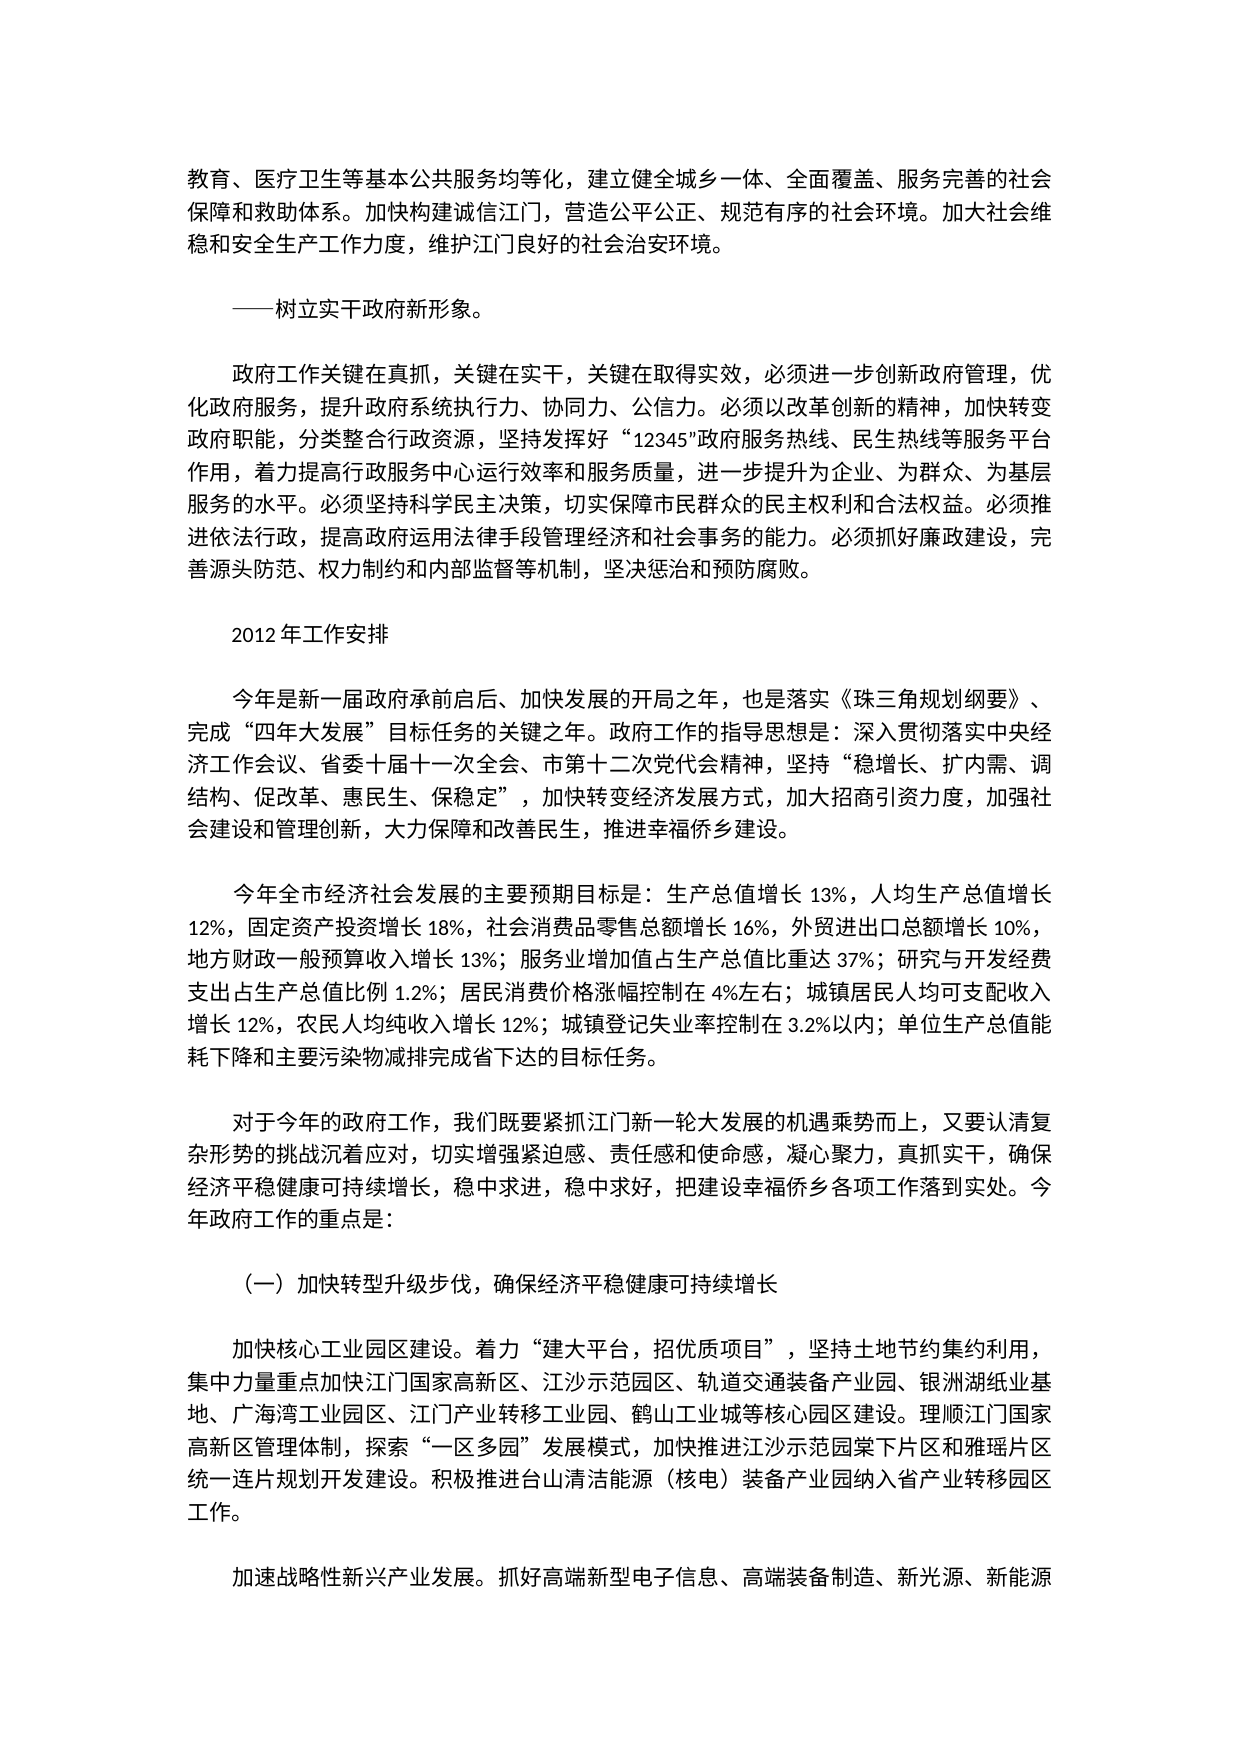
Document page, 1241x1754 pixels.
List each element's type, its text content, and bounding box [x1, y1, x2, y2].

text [187, 1559, 1053, 1592]
text 政府工作关键在真抓，关键在实干，关键在取得实效，必须进一步创新政府管理，优化政府服务，提升政府系统执行力、协同力、公信力。必须以改革创新的精神，加快转变政府职能，分类整合行政资源，坚持发挥好“12345”政府服务热线、民生热线等服务平台作用，着力提高行政服务中心运行效率和服务质量，进一步提升为企业、为群众、为基层服务的水平。必须坚持科学民主决策，切实保障市民群众的民主权利和合法权益。必须推进依法行政，提高政府运用法律手段管理经济和社会事务的能力。必须抓好廉政建设，完善源头防范、权力制约和内部监督等机制，坚决惩治和预防腐败。 [187, 357, 1053, 584]
text （一）加快转型升级步伐，确保经济平稳健康可持续增长 [187, 1267, 1053, 1299]
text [187, 162, 1053, 259]
text 加快核心工业园区建设。着力“建大平台，招优质项目”，坚持土地节约集约利用，集中力量重点加快江门国家高新区、江沙示范园区、轨道交通装备产业园、银洲湖纸业基地、广海湾工业园区、江门产业转移工业园、鹤山工业城等核心园区建设。理顺江门国家高新区管理体制，探索“一区多园”发展模式，加快推进江沙示范园棠下片区和雅瑶片区统一连片规划开发建设。积极推进台山清洁能源（核电）装备产业园纳入省产业转移园区工作。 [187, 1332, 1053, 1527]
text 2012年工作安排 [187, 617, 1053, 649]
text 今年全市经济社会发展的主要预期目标是：生产总值增长13%，人均生产总值增长12%，固定资产投资增长18%，社会消费品零售总额增长16%，外贸进出口总额增长10%，地方财政一般预算收入增长13%；服务业增加值占生产总值比重达37%；研究与开发经费支出占生产总值比例1.2%；居民消费价格涨幅控制在4%左右；城镇居民人均可支配收入增长12%，农民人均纯收入增长12%；城镇登记失业率控制在3.2%以内；单位生产总值能耗下降和主要污染物减排完成省下达的目标任务。 [187, 877, 1053, 1072]
text 对于今年的政府工作，我们既要紧抓江门新一轮大发展的机遇乘势而上，又要认清复杂形势的挑战沉着应对，切实增强紧迫感、责任感和使命感，凝心聚力，真抓实干，确保经济平稳健康可持续增长，稳中求进，稳中求好，把建设幸福侨乡各项工作落到实处。今年政府工作的重点是： [187, 1104, 1053, 1234]
text ——树立实干政府新形象。 [187, 292, 1053, 324]
text 今年是新一届政府承前启后、加快发展的开局之年，也是落实《珠三角规划纲要》、完成“四年大发展”目标任务的关键之年。政府工作的指导思想是：深入贯彻落实中央经济工作会议、省委十届十一次全会、市第十二次党代会精神，坚持“稳增长、扩内需、调结构、促改革、惠民生、保稳定”，加快转变经济发展方式，加大招商引资力度，加强社会建设和管理创新，大力保障和改善民生，推进幸福侨乡建设。 [187, 682, 1053, 844]
